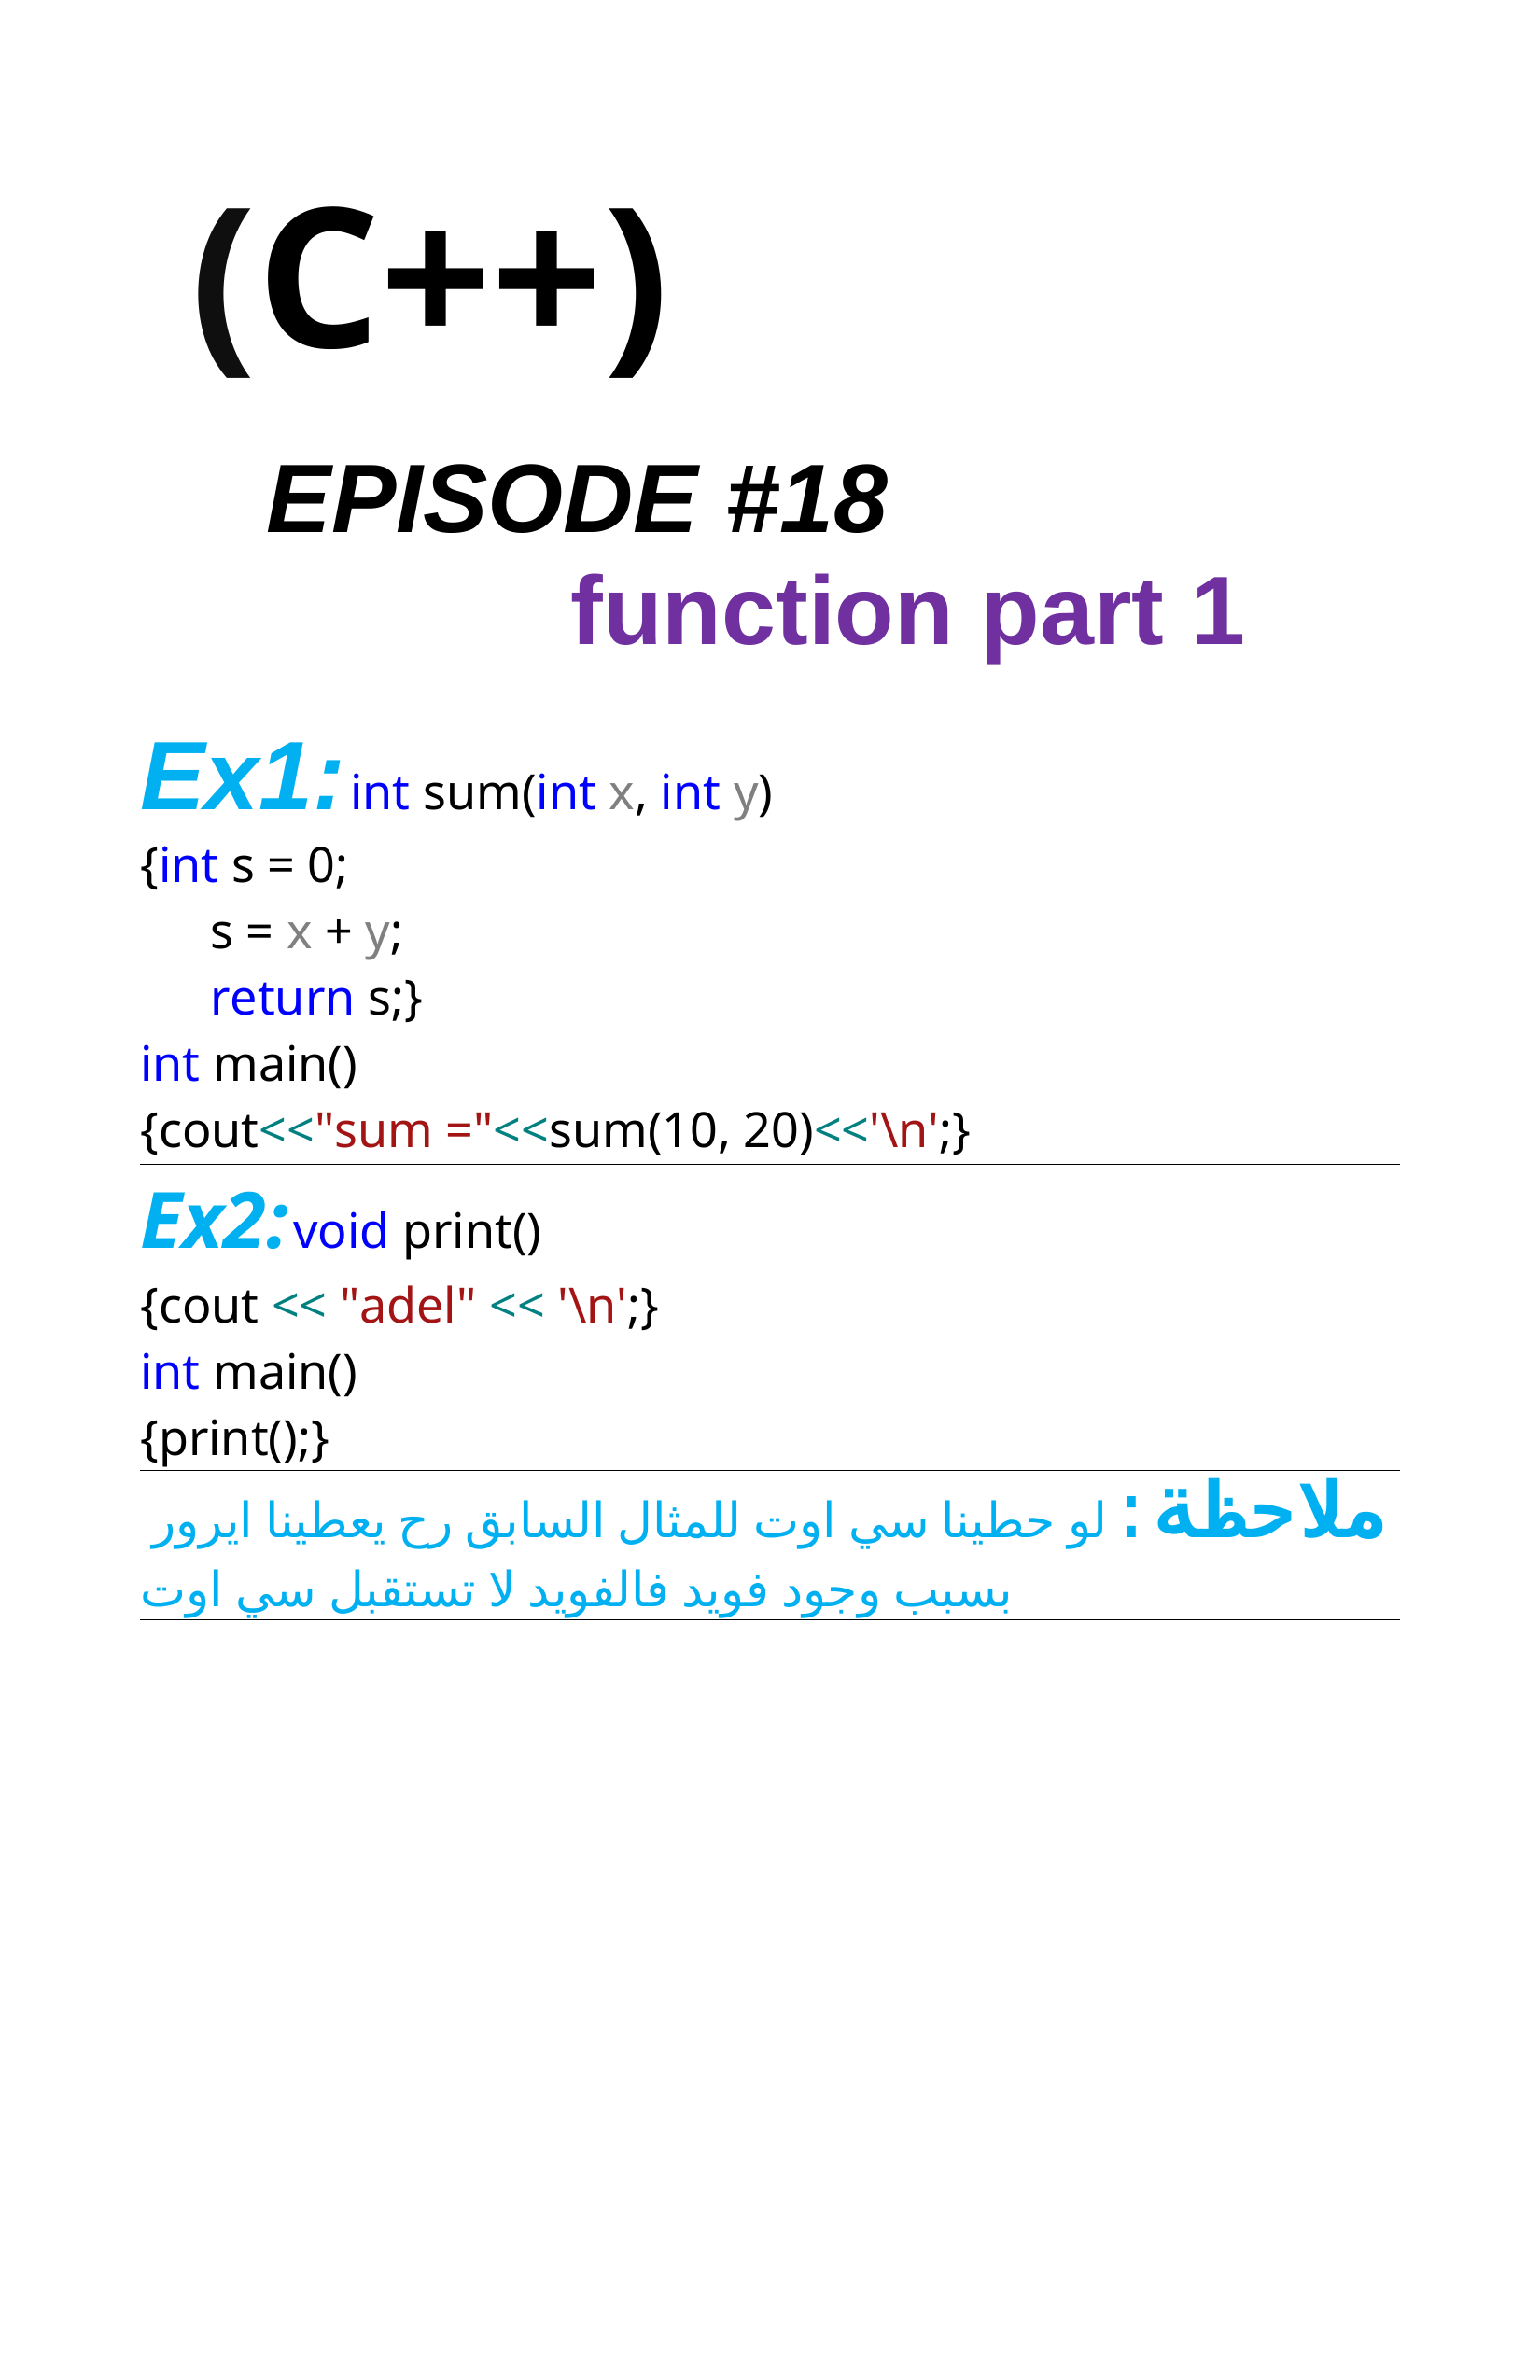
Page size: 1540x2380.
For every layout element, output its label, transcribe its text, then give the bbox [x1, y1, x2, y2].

text int main() [140, 1029, 1400, 1096]
text s = x + y; [140, 897, 1400, 963]
text return s;} [140, 963, 1400, 1029]
text ملاحظة:لو حطينا سي اوت للمثال السابق رح يعطينا ايرور بسبب وجود فويد فالفويد لا تستقبل سي اوت [140, 1471, 1400, 1619]
text {cout<<"sum ="<<sum(10, 20)<<'\n';} [140, 1096, 1400, 1164]
text Ex2: void print() [140, 1165, 1400, 1271]
text {cout << "adel" << '\n';} [140, 1271, 1400, 1337]
text {print();} [140, 1404, 1400, 1469]
text int main() [140, 1337, 1400, 1404]
subtitle function part 1 [140, 553, 1400, 665]
text EPISODE #18 [140, 441, 1400, 553]
text {int s = 0; [140, 831, 1400, 897]
text (C++) [140, 140, 1400, 405]
text Ex1: int sum(int x, int y) [140, 719, 1400, 831]
